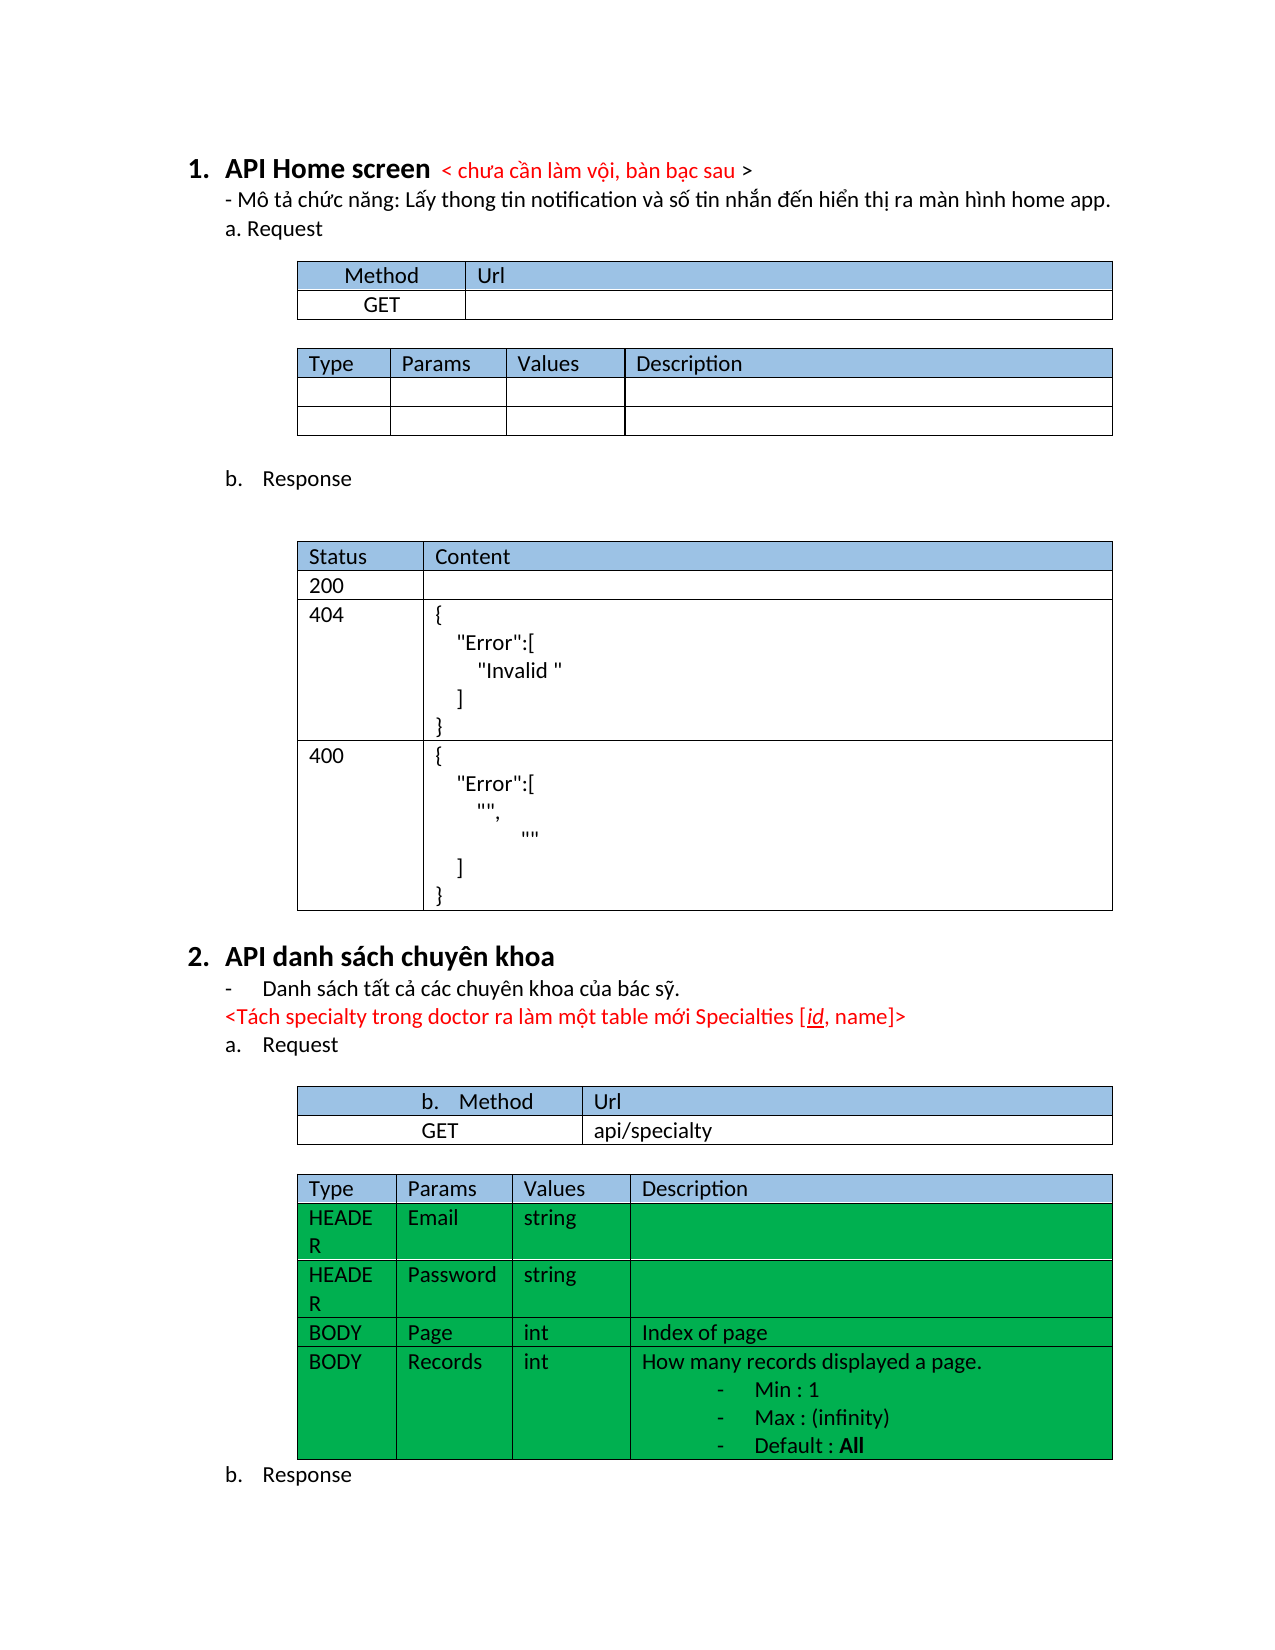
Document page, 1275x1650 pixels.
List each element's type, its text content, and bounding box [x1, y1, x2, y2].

text - Mô tả chức năng: Lấy thong tin notification và số tin nhắn đến hiển thị ra màn hình home app. [225, 186, 1125, 214]
table_cell [626, 378, 1112, 406]
table_header Params [391, 349, 506, 377]
table_header Description [631, 1175, 1112, 1202]
table_cell int [513, 1347, 630, 1459]
table_cell [626, 407, 1112, 435]
list Response [225, 1460, 1125, 1488]
table_header Content [424, 542, 1112, 570]
table_cell BODY [298, 1318, 396, 1346]
table_cell HEADER [298, 1204, 396, 1259]
table_cell api/specialty [583, 1116, 1112, 1144]
text <Tách specialty trong doctor ra làm một table mới Specialties [id, name]> [187, 1002, 1125, 1030]
table_cell int [513, 1318, 630, 1346]
list Request [225, 1030, 1125, 1058]
table_cell { "Error":[ "", "" ] } [424, 741, 1112, 909]
table_header Url [583, 1087, 1112, 1115]
table_cell [466, 291, 1112, 319]
table_header Values [507, 349, 624, 377]
table_cell HEADER [298, 1261, 396, 1317]
list Response [225, 464, 1125, 492]
table_cell [631, 1261, 1112, 1317]
table_cell { "Error":[ "Invalid " ] } [424, 600, 1112, 740]
table_header Status [298, 542, 423, 570]
table_cell [391, 378, 506, 406]
table_cell [391, 407, 506, 435]
table_cell Email [397, 1204, 512, 1259]
table_cell [631, 1204, 1112, 1259]
list API danh sách chuyên khoa [187, 938, 1125, 974]
table_header Values [513, 1175, 630, 1202]
table_cell [507, 378, 624, 406]
table_header Type [298, 1175, 396, 1202]
table_cell GET [298, 291, 465, 319]
table_cell [507, 407, 624, 435]
table_cell Password [397, 1261, 512, 1317]
text a. Request [187, 214, 1125, 242]
table_cell BODY [298, 1347, 396, 1459]
table_header Params [397, 1175, 512, 1202]
table_cell Page [397, 1318, 512, 1346]
table_header Method [298, 262, 465, 289]
table_header Description [626, 349, 1112, 377]
table_header Method [298, 1087, 582, 1115]
table_header Type [298, 349, 390, 377]
table_header Url [466, 262, 1112, 289]
table_cell [298, 407, 390, 435]
table_cell Records [397, 1347, 512, 1459]
list Danh sách tất cả các chuyên khoa của bác sỹ. [225, 974, 1125, 1002]
table_cell [298, 378, 390, 406]
table_cell [424, 571, 1112, 599]
table_cell 404 [298, 600, 423, 740]
table_cell How many records displayed a page. Min : 1 Max : (infinity) Default : All [631, 1347, 1112, 1459]
table_cell GET [298, 1116, 582, 1144]
table_cell 400 [298, 741, 423, 909]
table_cell Index of page [631, 1318, 1112, 1346]
table_cell string [513, 1261, 630, 1317]
table_cell 200 [298, 571, 423, 599]
list API Home screen < chưa cần làm vội, bàn bạc sau > [187, 150, 1125, 186]
table_cell string [513, 1204, 630, 1259]
